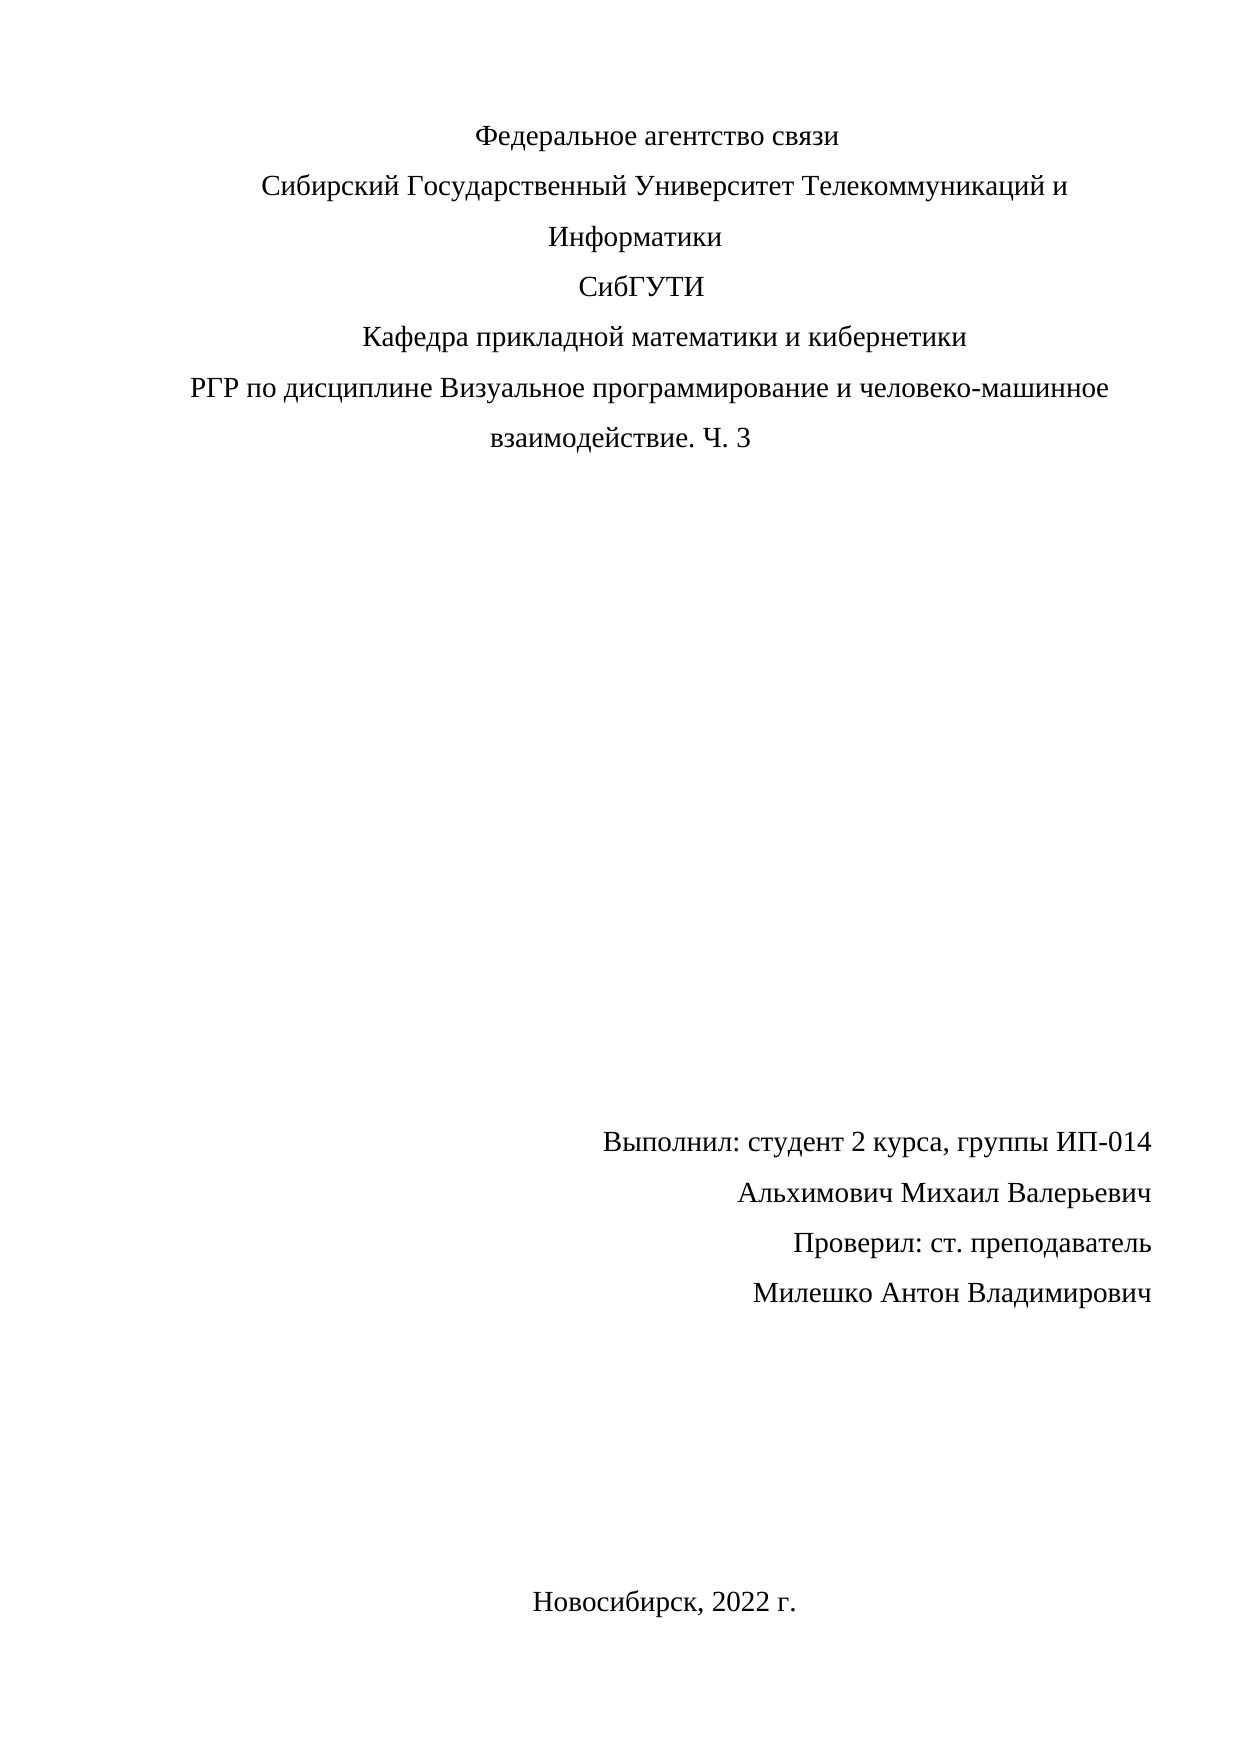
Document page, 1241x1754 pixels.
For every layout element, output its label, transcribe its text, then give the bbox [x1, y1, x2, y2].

text Федеральное агентство связи [0, 118, 1152, 152]
text Альхимович Михаил Валерьевич Проверил: ст. преподаватель [118, 1175, 1152, 1258]
text Милешко Антон Владимирович [118, 1275, 1152, 1309]
text Кафедра прикладной математики и кибернетики [118, 319, 1152, 353]
text Сибирский Государственный Университет Телекоммуникаций и Информатики [118, 168, 1152, 252]
text РГР по дисциплине Визуальное программирование и человеко-машинное взаимодействие. Ч. 3 [89, 370, 1152, 453]
text СибГУТИ [118, 269, 1152, 303]
text Выполнил: студент 2 курса, группы ИП-014 [118, 1124, 1152, 1158]
text Новосибирск, 2022 г. [118, 1584, 1152, 1618]
